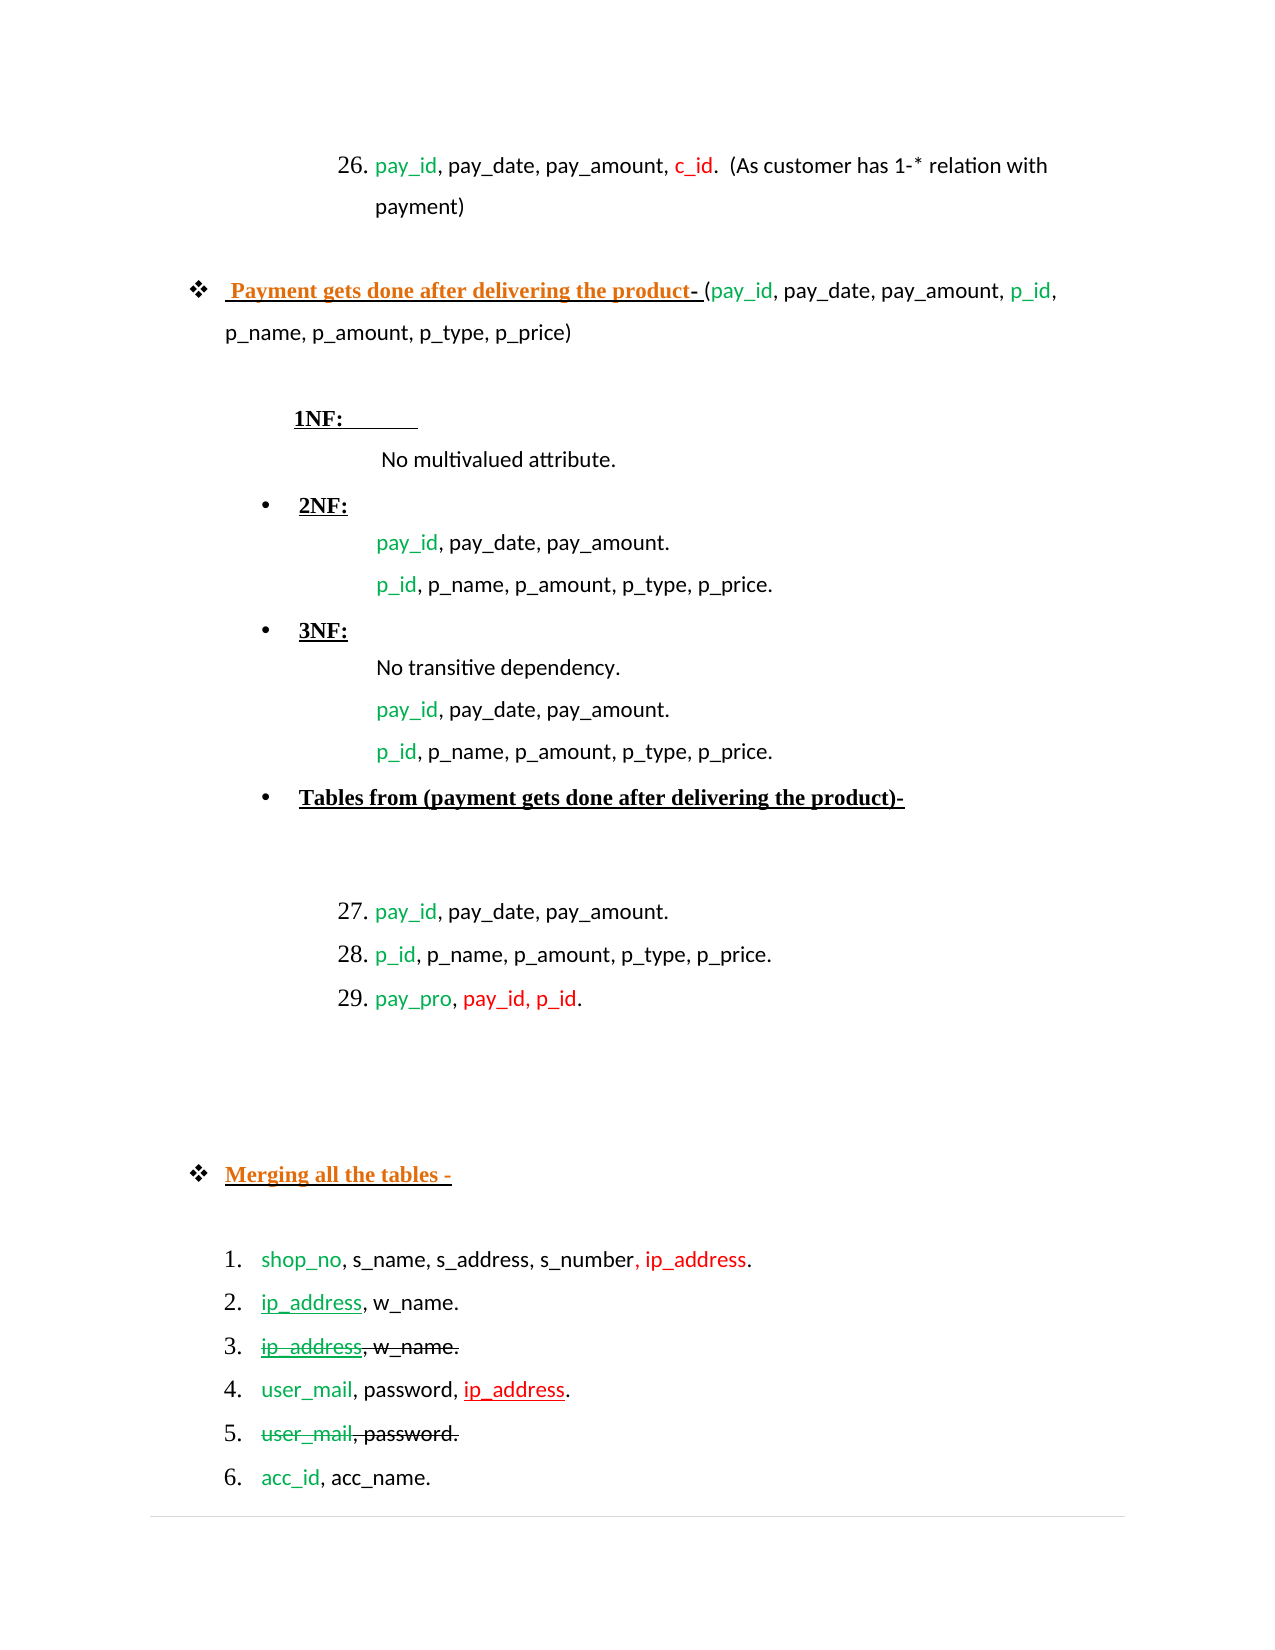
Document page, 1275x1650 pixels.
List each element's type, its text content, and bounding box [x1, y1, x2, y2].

text p_id, p_name, p_amount, p_type, p_price. [376, 570, 1125, 598]
list Merging all the tables - [187, 1161, 1125, 1188]
list shop_no, s_name, s_address, s_number, ip_address. [223, 1244, 1125, 1273]
list Tables from (payment gets done after delivering the product)- [261, 782, 1125, 811]
text 1NF: [225, 405, 1125, 432]
text No multivalued attribute. [376, 445, 1125, 473]
list Payment gets done after delivering the product- (pay_id, pay_date, pay_amount, p_id, p_name, p_amount, p_type, p_price) [187, 277, 1125, 346]
list user_mail, password, ip_address. [223, 1374, 1125, 1404]
list user_mail, password. [223, 1418, 1125, 1447]
list acc_id, acc_name. [223, 1462, 1125, 1491]
list pay_pro, pay_id, p_id. [337, 983, 1125, 1012]
list pay_id, pay_date, pay_amount, c_id. (As customer has 1-* relation with payment) [337, 150, 1125, 221]
list 3NF: [261, 616, 1125, 644]
text p_id, p_name, p_amount, p_type, p_price. [376, 737, 1125, 765]
text pay_id, pay_date, pay_amount. [376, 696, 1125, 723]
list pay_id, pay_date, pay_amount. [337, 896, 1125, 925]
list p_id, p_name, p_amount, p_type, p_price. [337, 939, 1125, 968]
text No transitive dependency. [376, 653, 1125, 681]
list ip_address, w_name. [223, 1331, 1125, 1360]
list 2NF: [261, 490, 1125, 519]
text pay_id, pay_date, pay_amount. [376, 528, 1125, 556]
list ip_address, w_name. [223, 1287, 1125, 1317]
